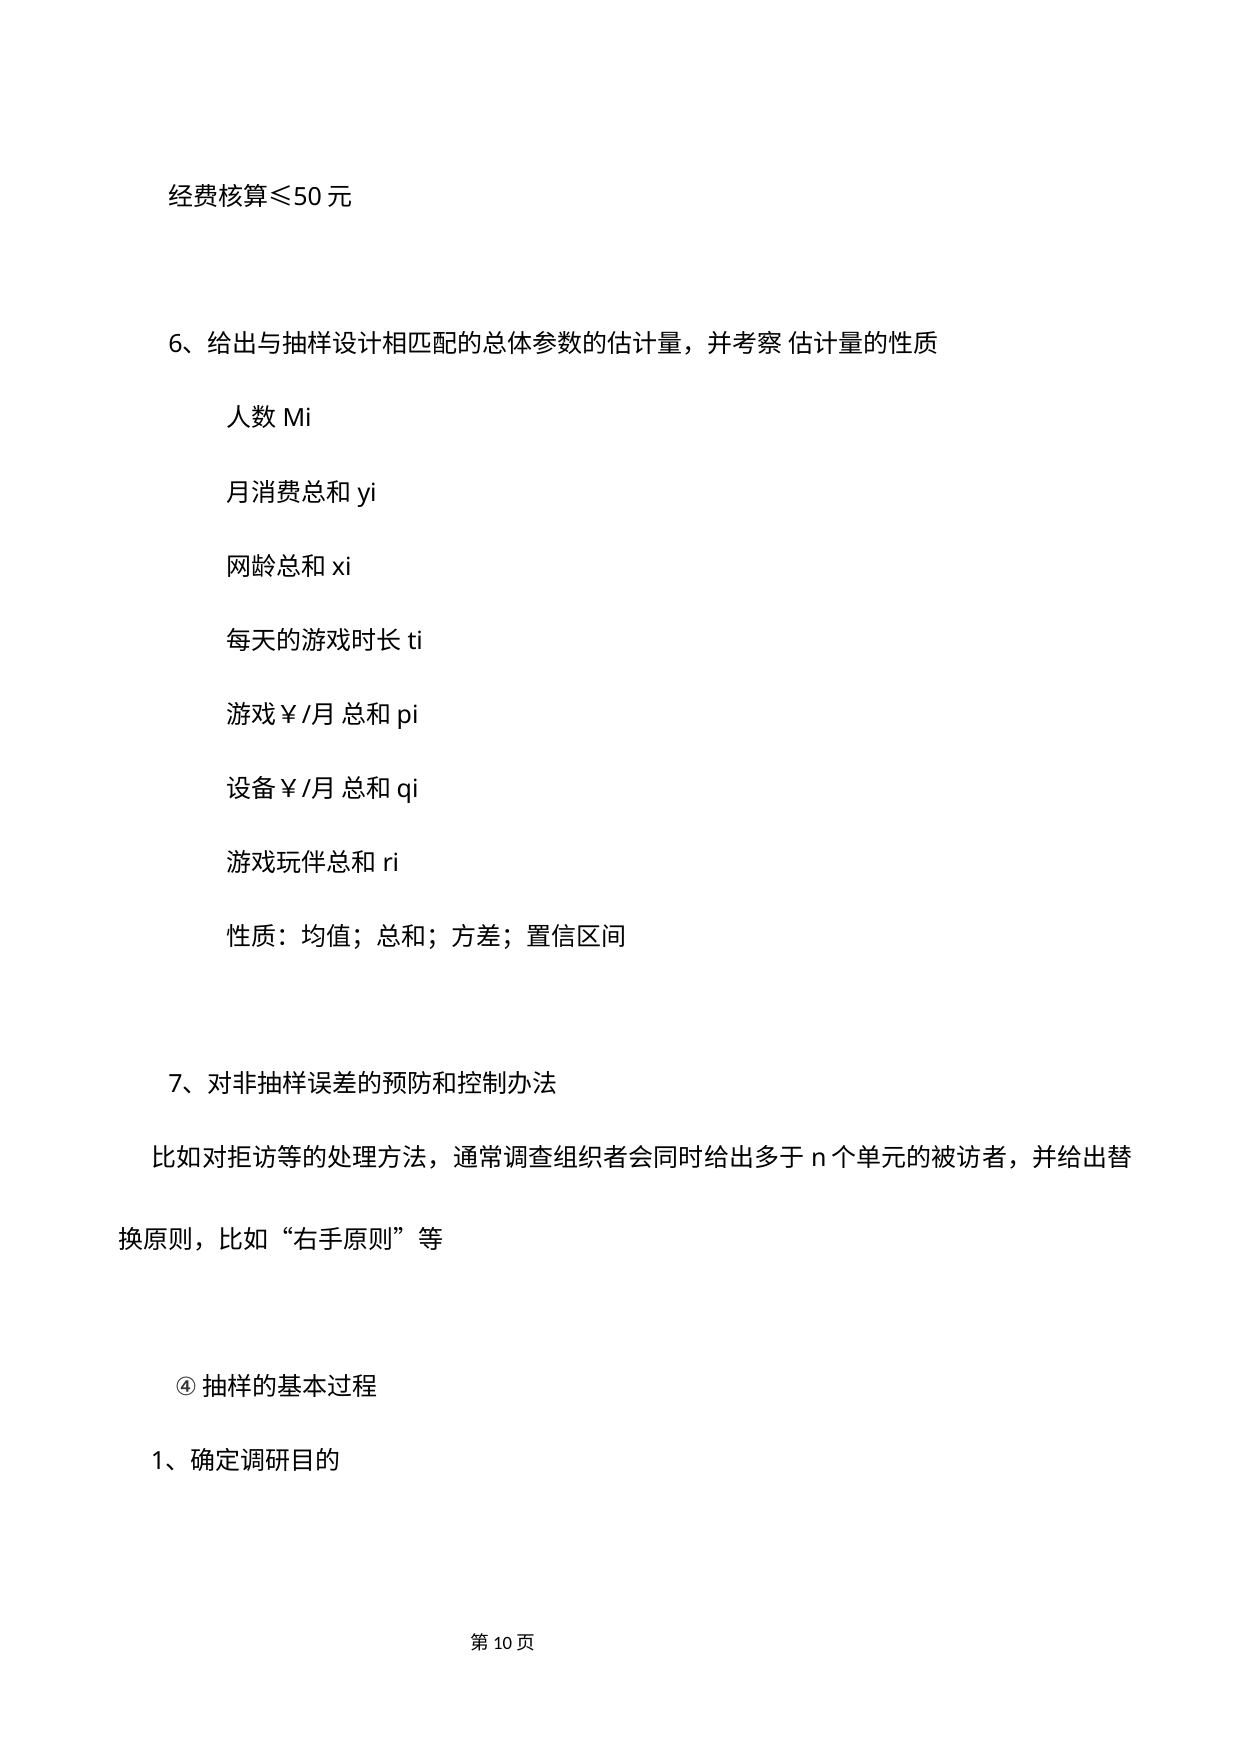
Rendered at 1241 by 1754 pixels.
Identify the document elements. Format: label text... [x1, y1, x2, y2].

list 每天的游戏时长 ti [177, 606, 1133, 671]
list 给出与抽样设计相匹配的总体参数的估计量，并考察 估计量的性质 [118, 309, 1133, 374]
list 人数 Mi [177, 383, 1133, 448]
list 性质：均值；总和；方差；置信区间 [177, 902, 1133, 967]
list 设备￥/月 总和qi [177, 754, 1133, 819]
list 月消费总和 yi [177, 458, 1133, 523]
list 网龄总和xi [177, 532, 1133, 597]
list 比如对拒访等的处理方法，通常调查组织者会同时给出多于n个单元的被访者，并给出替换原则，比如“右手原则”等 [118, 1123, 1133, 1270]
list 对非抽样误差的预防和控制办法 [118, 1049, 1133, 1114]
list ④抽样的基本过程 [118, 1352, 1133, 1417]
text 1、确定调研目的 [118, 1426, 1122, 1491]
list 游戏玩伴总和 ri [177, 828, 1133, 893]
list 游戏￥/月 总和pi [177, 680, 1133, 745]
list 经费核算≤50元 [118, 162, 1133, 227]
